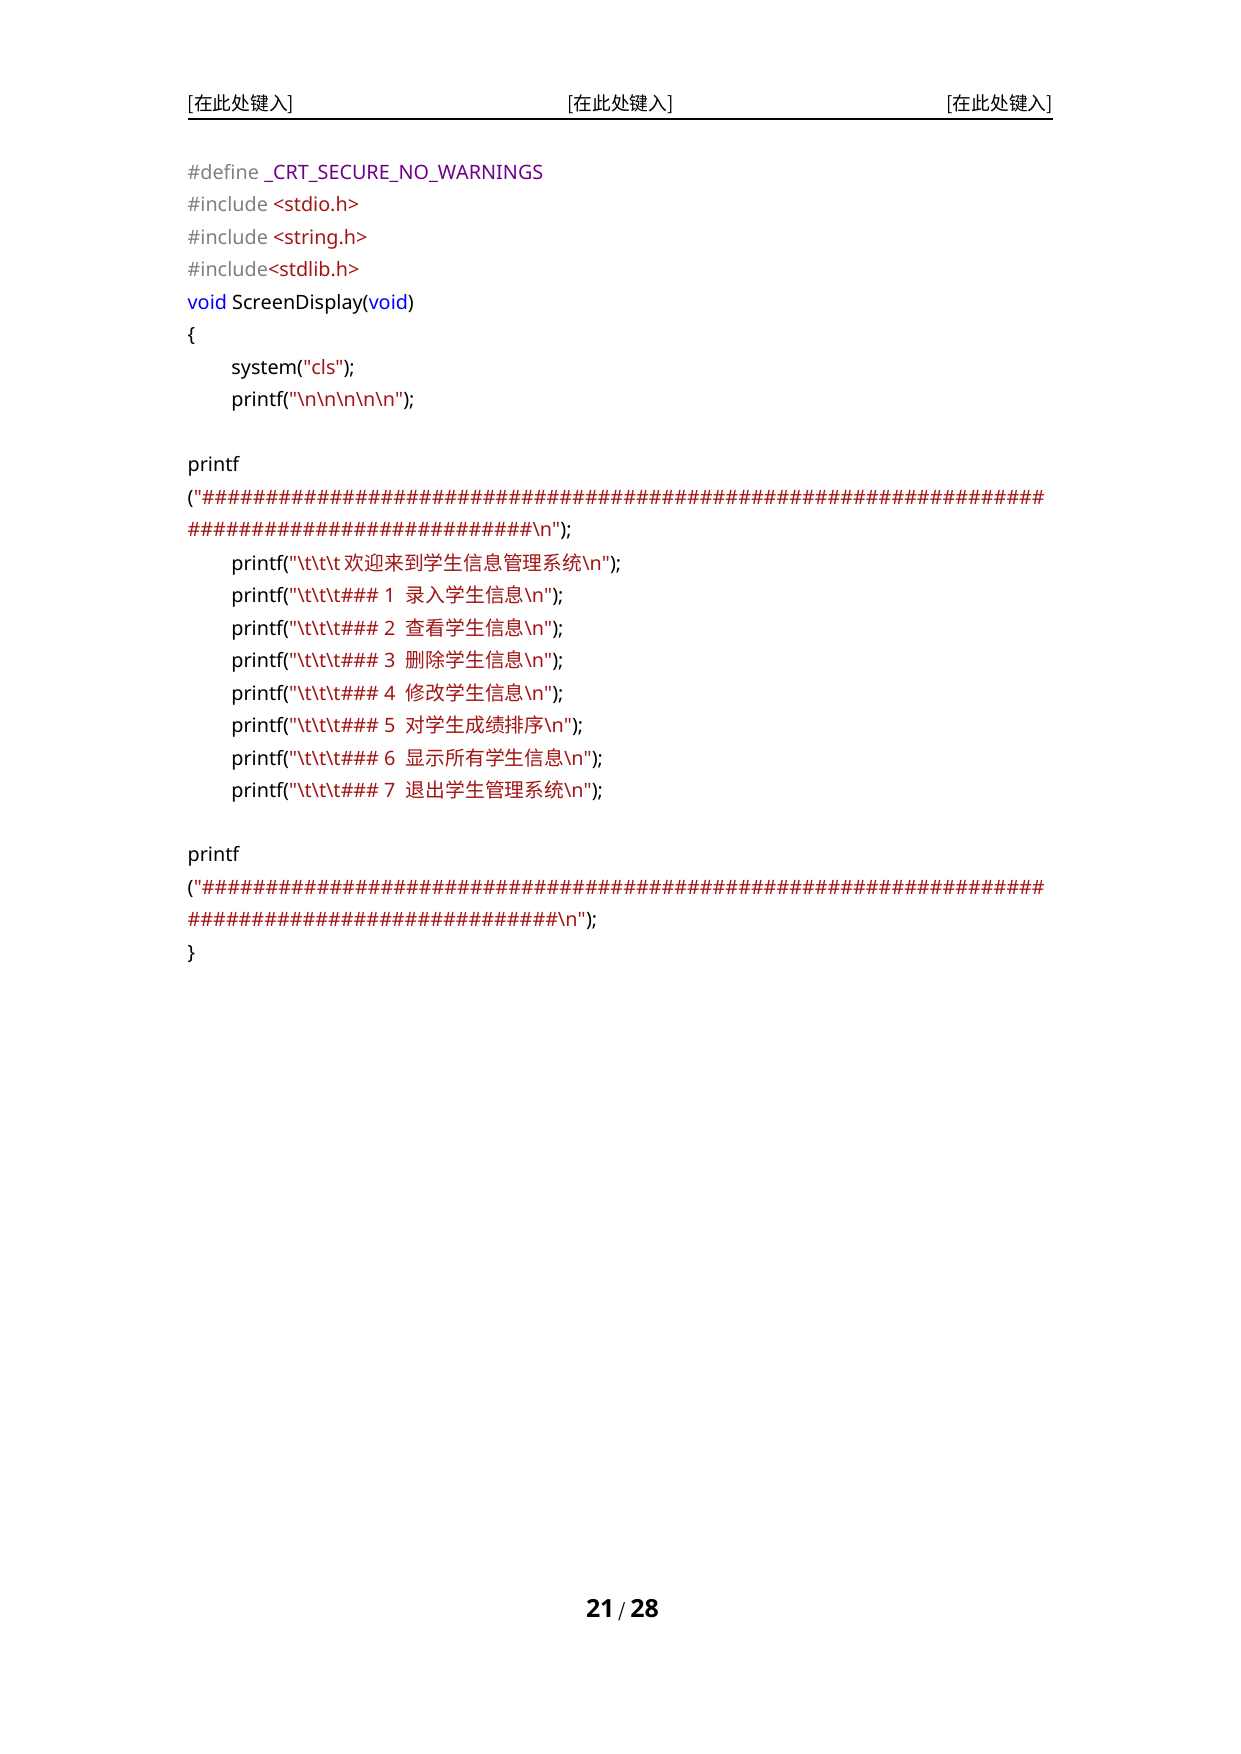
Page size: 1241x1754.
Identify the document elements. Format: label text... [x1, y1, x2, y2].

text printf("\t\t\t### 5 对学生成绩排序\n"); [187, 708, 1053, 741]
text printf("#############################################################################################\n"); [187, 416, 1053, 546]
text printf("\t\t\t### 4 修改学生信息\n"); [187, 676, 1053, 708]
text { [187, 318, 1053, 351]
text printf("\t\t\t### 7 退出学生管理系统\n"); [187, 773, 1053, 806]
text void ScreenDisplay(void) [187, 286, 1053, 318]
text } [187, 936, 1053, 968]
text printf("###############################################################################################\n"); [187, 806, 1053, 936]
text printf("\t\t\t### 3 删除学生信息\n"); [187, 643, 1053, 676]
text #include <stdio.h> [187, 188, 1053, 221]
text printf("\t\t\t### 6 显示所有学生信息\n"); [187, 741, 1053, 773]
text system("cls"); [187, 351, 1053, 383]
text #include<stdlib.h> [187, 253, 1053, 286]
text printf("\t\t\t欢迎来到学生信息管理系统\n"); [187, 546, 1053, 578]
text #define _CRT_SECURE_NO_WARNINGS [187, 156, 1053, 188]
text printf("\t\t\t### 2 查看学生信息\n"); [187, 611, 1053, 643]
text printf("\t\t\t### 1 录入学生信息\n"); [187, 578, 1053, 611]
text #include <string.h> [187, 221, 1053, 253]
text printf("\n\n\n\n\n"); [187, 383, 1053, 416]
